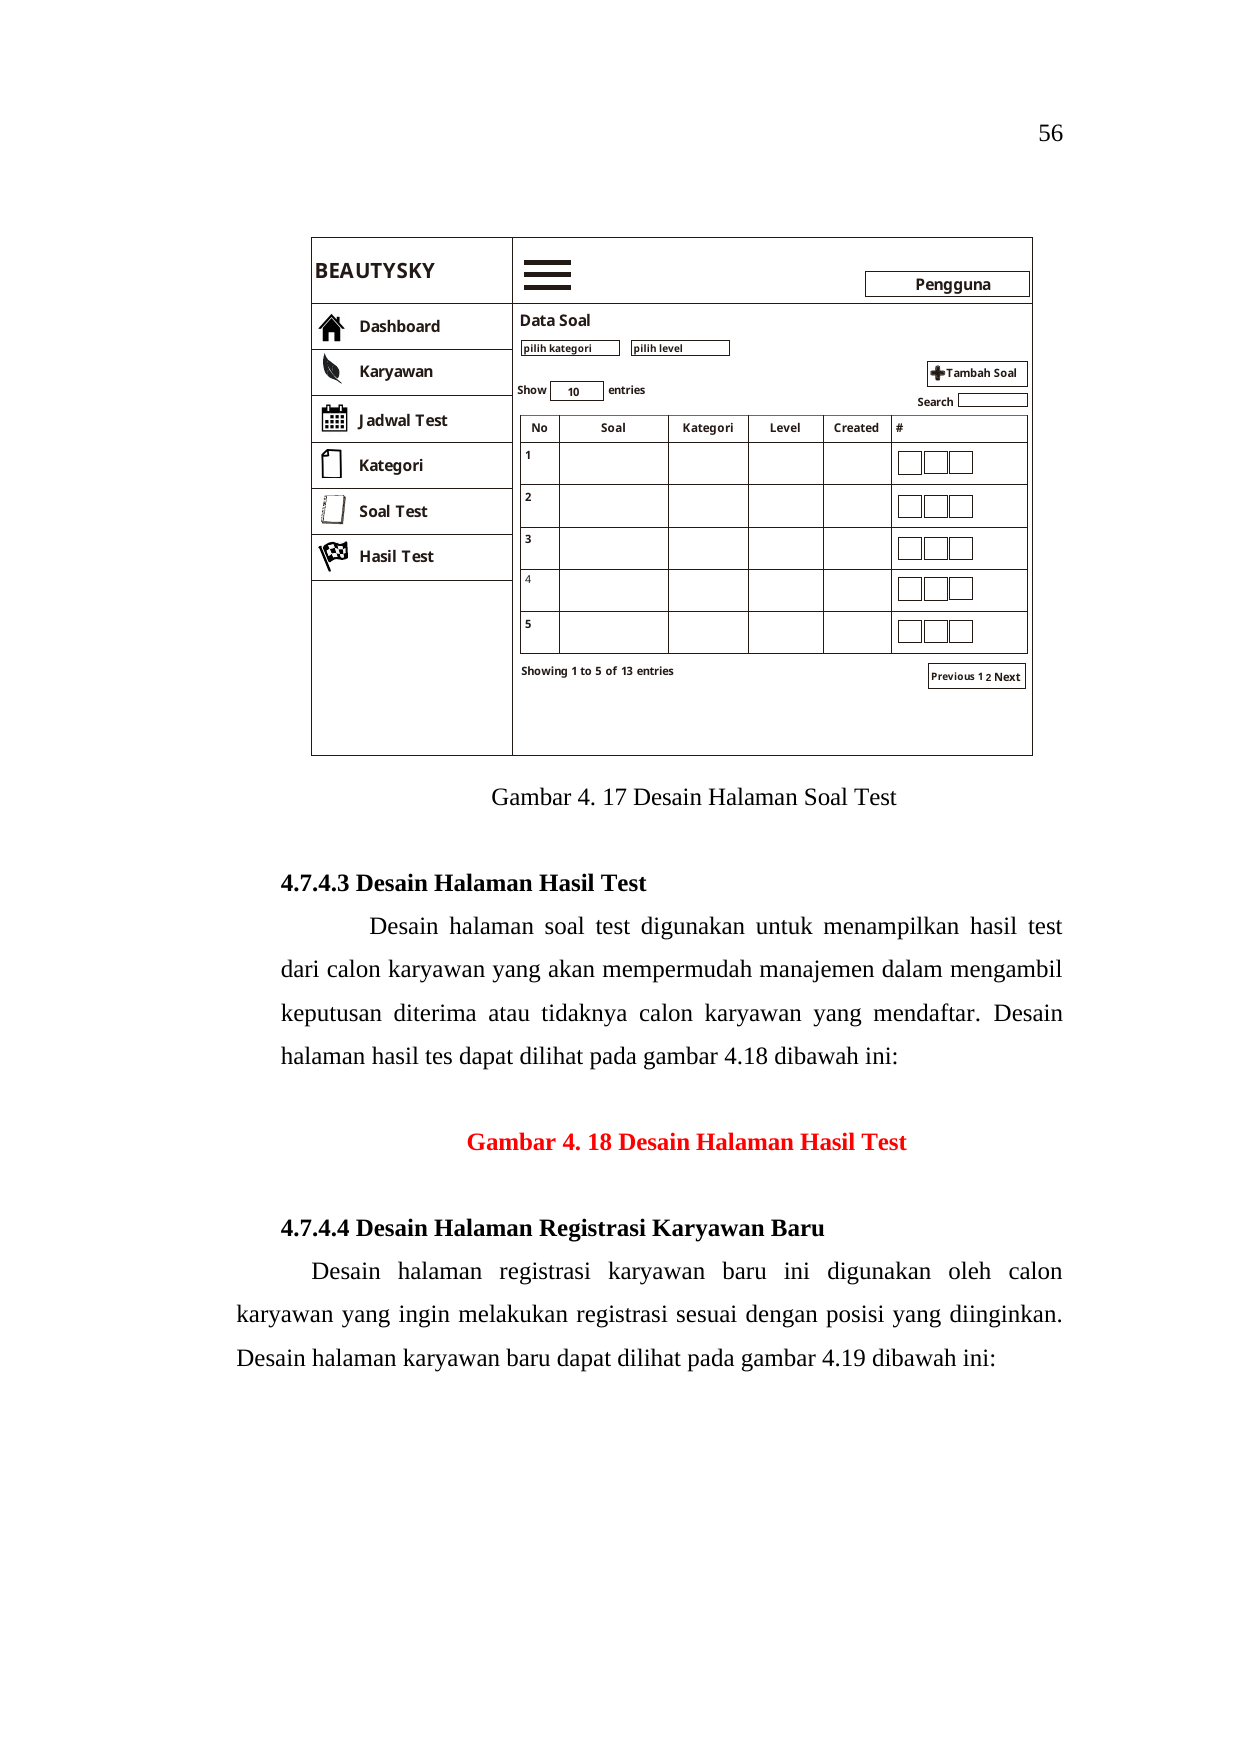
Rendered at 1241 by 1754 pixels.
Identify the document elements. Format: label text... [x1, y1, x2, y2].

text Desain halaman soal test digunakan untuk menampilkan hasil test dari calon karyawan yang akan mempermudah manajemen dalam mengambil keputusan diterima atau tidaknya calon karyawan yang mendaftar. Desain halaman hasil tes dapat dilihat pada gambar 4.18 dibawah ini: [281, 911, 1063, 1069]
text Desain halaman registrasi karyawan baru ini digunakan oleh calon karyawan yang ingin melakukan registrasi sesuai dengan posisi yang diinginkan. Desain halaman karyawan baru dapat dilihat pada gambar 4.19 dibawah ini: [236, 1256, 1063, 1371]
subtitle 4.7.4.3 Desain Halaman Hasil Test [281, 868, 1063, 897]
text Gambar 4. 18 Desain Halaman Hasil Test [236, 1127, 1063, 1156]
subtitle 4.7.4.4 Desain Halaman Registrasi Karyawan Baru [281, 1213, 1063, 1242]
text Gambar 4. 17 Desain Halaman Soal Test [236, 782, 1063, 811]
